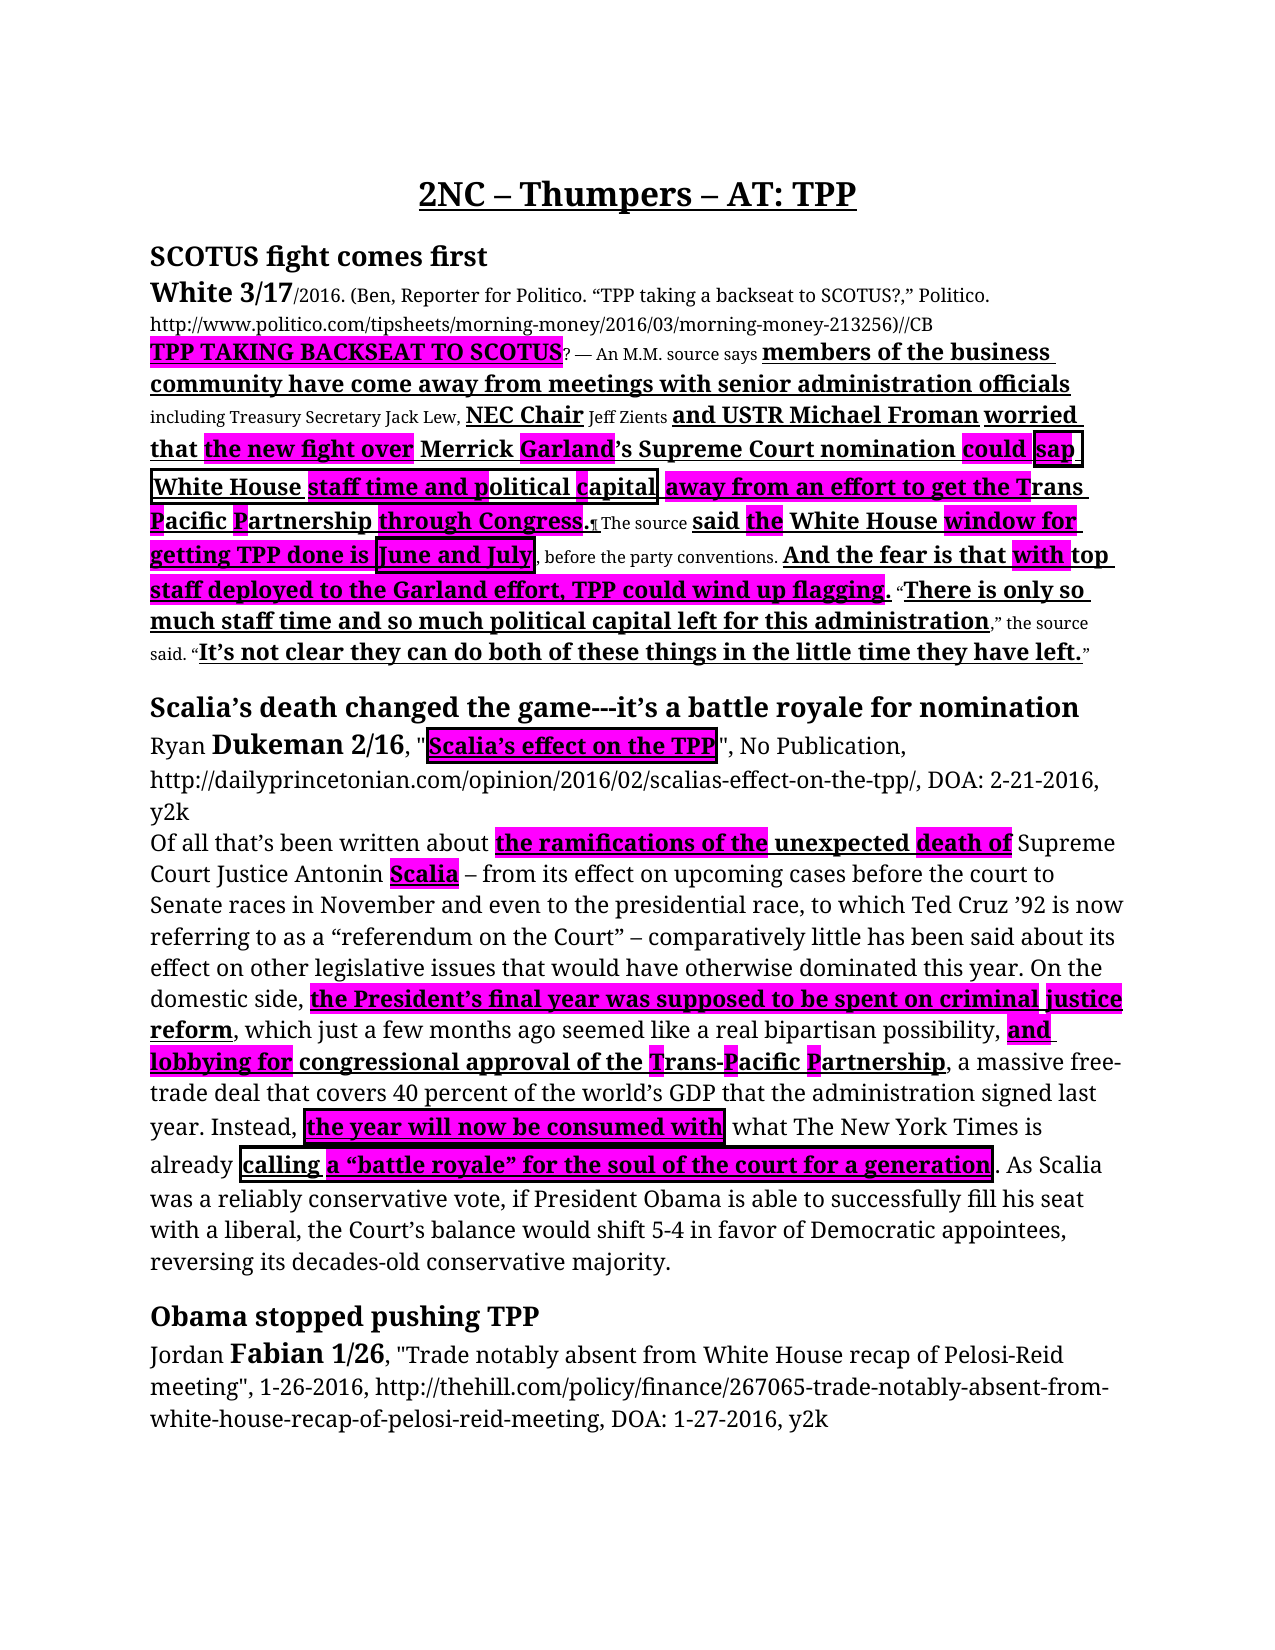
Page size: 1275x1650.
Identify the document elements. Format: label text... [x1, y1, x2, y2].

text Ryan Dukeman 2/16, "Scalia’s effect on the TPP", No Publication, http://dailyprincetonian.com/opinion/2016/02/scalias-effect-on-the-tpp/, DOA: 2-21-2016, y2k [150, 725, 1125, 827]
subtitle SCOTUS fight comes first [150, 237, 1125, 274]
subtitle Scalia’s death changed the game---it’s a battle royale for nomination [150, 688, 1125, 725]
text Jordan Fabian 1/26, "Trade notably absent from White House recap of Pelosi-Reid meeting", 1-26-2016, http://thehill.com/policy/finance/267065-trade-notably-absent-from-white-house-recap-of-pelosi-reid-meeting, DOA: 1-27-2016, y2k [150, 1334, 1125, 1434]
text White 3/17/2016. (Ben, Reporter for Politico. “TPP taking a backseat to SCOTUS?,” Politico. http://www.politico.com/tipsheets/morning-money/2016/03/morning-money-213256)//CB [150, 274, 1125, 336]
text TPP TAKING BACKSEAT TO SCOTUS? — An M.M. source says members of the business community have come away from meetings with senior administration officials including Treasury Secretary Jack Lew, NEC Chair Jeff Zients and USTR Michael Froman worried that the new fight over Merrick Garland’s Supreme Court nomination could sap White House staff time and political capital away from an effort to get the Trans Pacific Partnership through Congress.¶ The source said the White House window for getting TPP done is June and July, before the party conventions. And the fear is that with top staff deployed to the Garland effort, TPP could wind up flagging. “There is only so much staff time and so much political capital left for this administration,” the source said. “It’s not clear they can do both of these things in the little time they have left.” [150, 336, 1125, 668]
subtitle 2NC – Thumpers – AT: TPP [150, 171, 1125, 216]
text Of all that’s been written about the ramifications of the unexpected death of Supreme Court Justice Antonin Scalia – from its effect on upcoming cases before the court to Senate races in November and even to the presidential race, to which Ted Cruz ’92 is now referring to as a “referendum on the Court” – comparatively little has been said about its effect on other legislative issues that would have otherwise dominated this year. On the domestic side, the President’s final year was supposed to be spent on criminal justice reform, which just a few months ago seemed like a real bipartisan possibility, and lobbying for congressional approval of the Trans-Pacific Partnership, a massive free-trade deal that covers 40 percent of the world’s GDP that the administration signed last year. Instead, the year will now be consumed with what The New York Times is already calling a “battle royale” for the soul of the court for a generation. As Scalia was a reliably conservative vote, if President Obama is able to successfully fill his seat with a liberal, the Court’s balance would shift 5-4 in favor of Democratic appointees, reversing its decades-old conservative majority. [150, 827, 1125, 1277]
subtitle Obama stopped pushing TPP [150, 1297, 1125, 1334]
